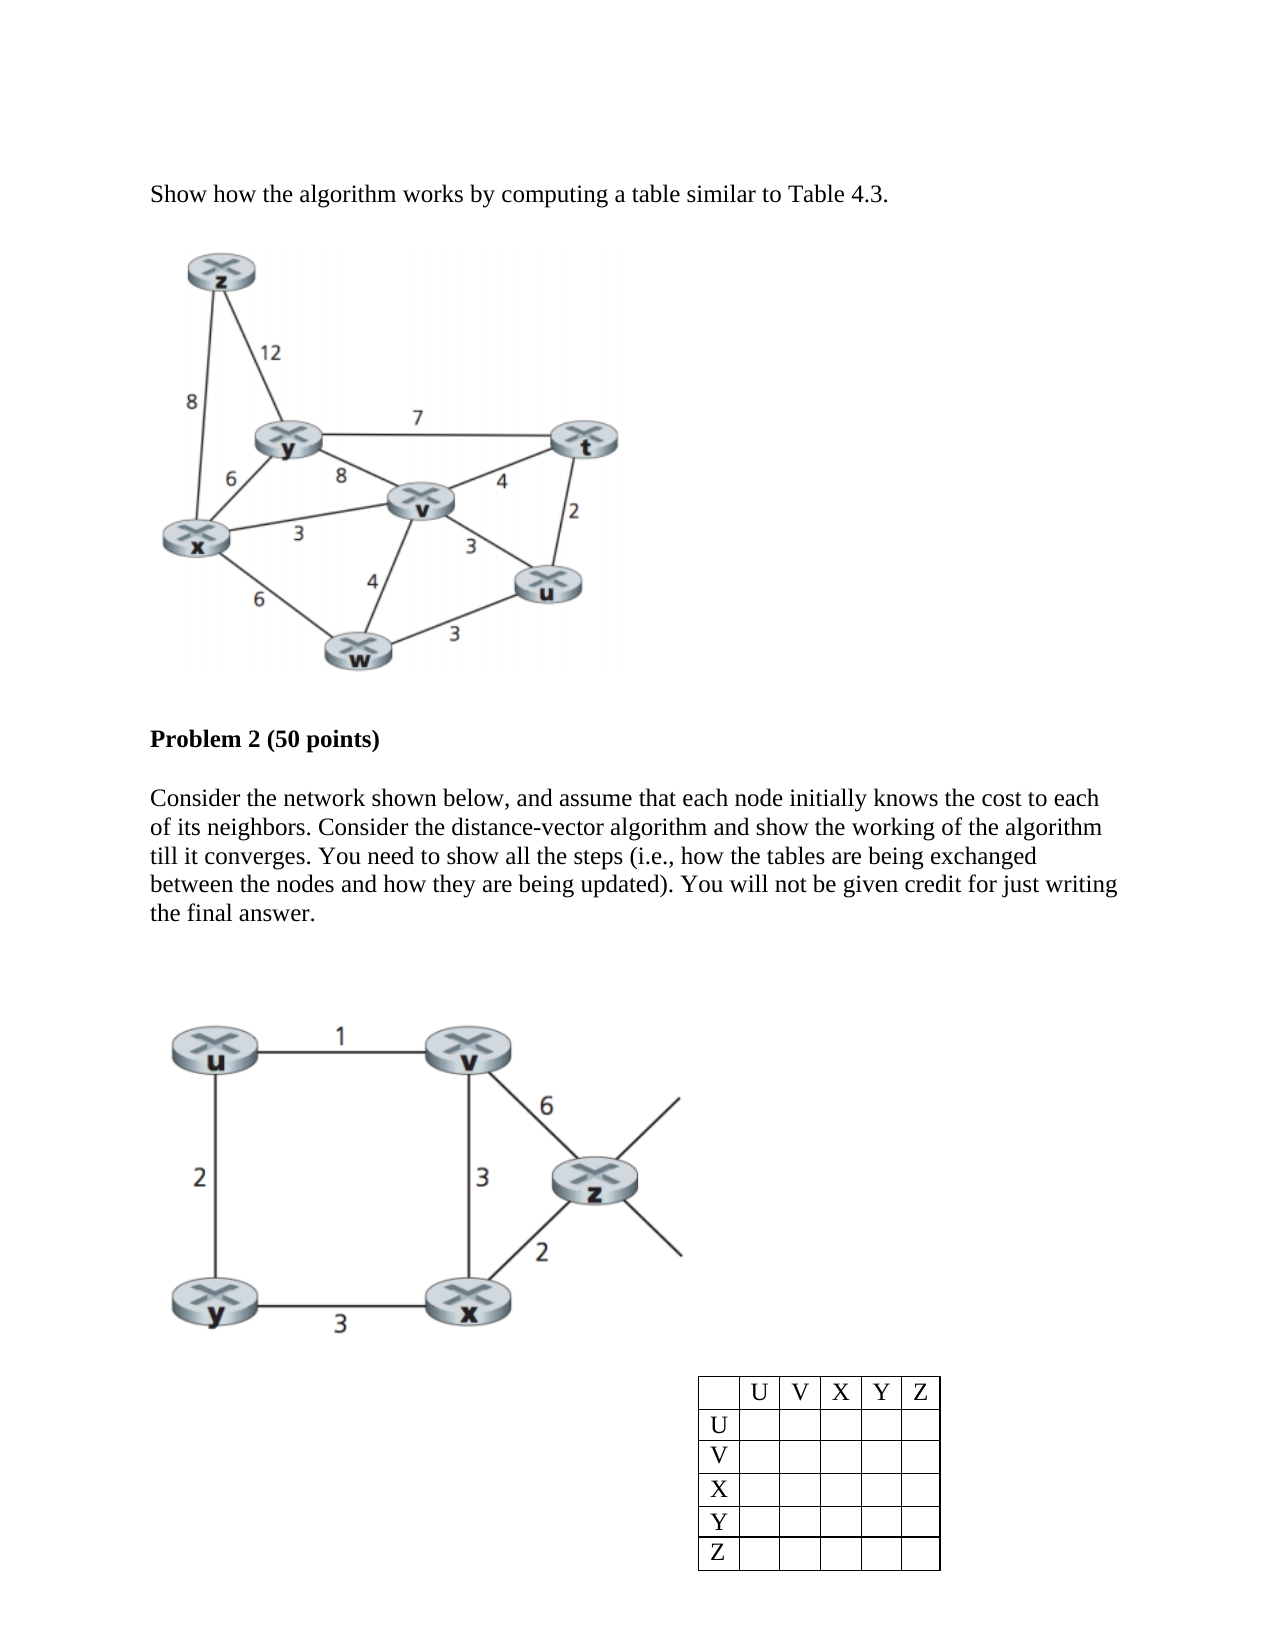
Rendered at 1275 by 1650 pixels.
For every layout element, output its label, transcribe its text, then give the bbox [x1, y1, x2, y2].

table_cell [780, 1474, 820, 1506]
table_cell [740, 1474, 779, 1506]
table_cell Z [699, 1538, 739, 1569]
table_header X [821, 1377, 861, 1409]
table_cell [780, 1507, 820, 1536]
table_cell [780, 1538, 820, 1569]
table_cell [821, 1538, 861, 1569]
table_cell [821, 1410, 861, 1439]
table_cell [821, 1441, 861, 1473]
text Show how the algorithm works by computing a table similar to Table 4.3. [150, 179, 1125, 207]
table_cell [862, 1538, 901, 1569]
table_cell [740, 1538, 779, 1569]
table_header [699, 1377, 739, 1409]
table_cell X [699, 1474, 739, 1506]
table_header V [780, 1377, 820, 1409]
table_cell [862, 1507, 901, 1536]
text Problem 2 (50 points) [150, 724, 1125, 783]
table_cell [821, 1474, 861, 1506]
table_cell [902, 1507, 939, 1536]
table_header U [740, 1377, 779, 1409]
table_cell [862, 1410, 901, 1439]
table_cell [740, 1441, 779, 1473]
table_cell U [699, 1410, 739, 1439]
table_cell [902, 1474, 939, 1506]
table_cell [902, 1410, 939, 1439]
picture [150, 236, 654, 696]
table_cell [740, 1507, 779, 1536]
text Consider the network shown below, and assume that each node initially knows the cost to each of its neighbors. Consider the distance-vector algorithm and show the working of the algorithm till it converges. You need to show all the steps (i.e., how the tables are being exchanged between the nodes and how they are being updated). You will not be given credit for just writing the final answer. [150, 783, 1125, 927]
table_cell [780, 1410, 820, 1439]
table_cell [862, 1441, 901, 1473]
table_cell [780, 1441, 820, 1473]
table_header Y [862, 1377, 901, 1409]
picture [150, 1013, 747, 1347]
table_cell [821, 1507, 861, 1536]
table_header Z [902, 1377, 939, 1409]
table_cell [902, 1441, 939, 1473]
table_cell [862, 1474, 901, 1506]
table_cell [902, 1538, 939, 1569]
table_cell Y [699, 1507, 739, 1536]
table_cell [740, 1410, 779, 1439]
table_cell V [699, 1441, 739, 1473]
